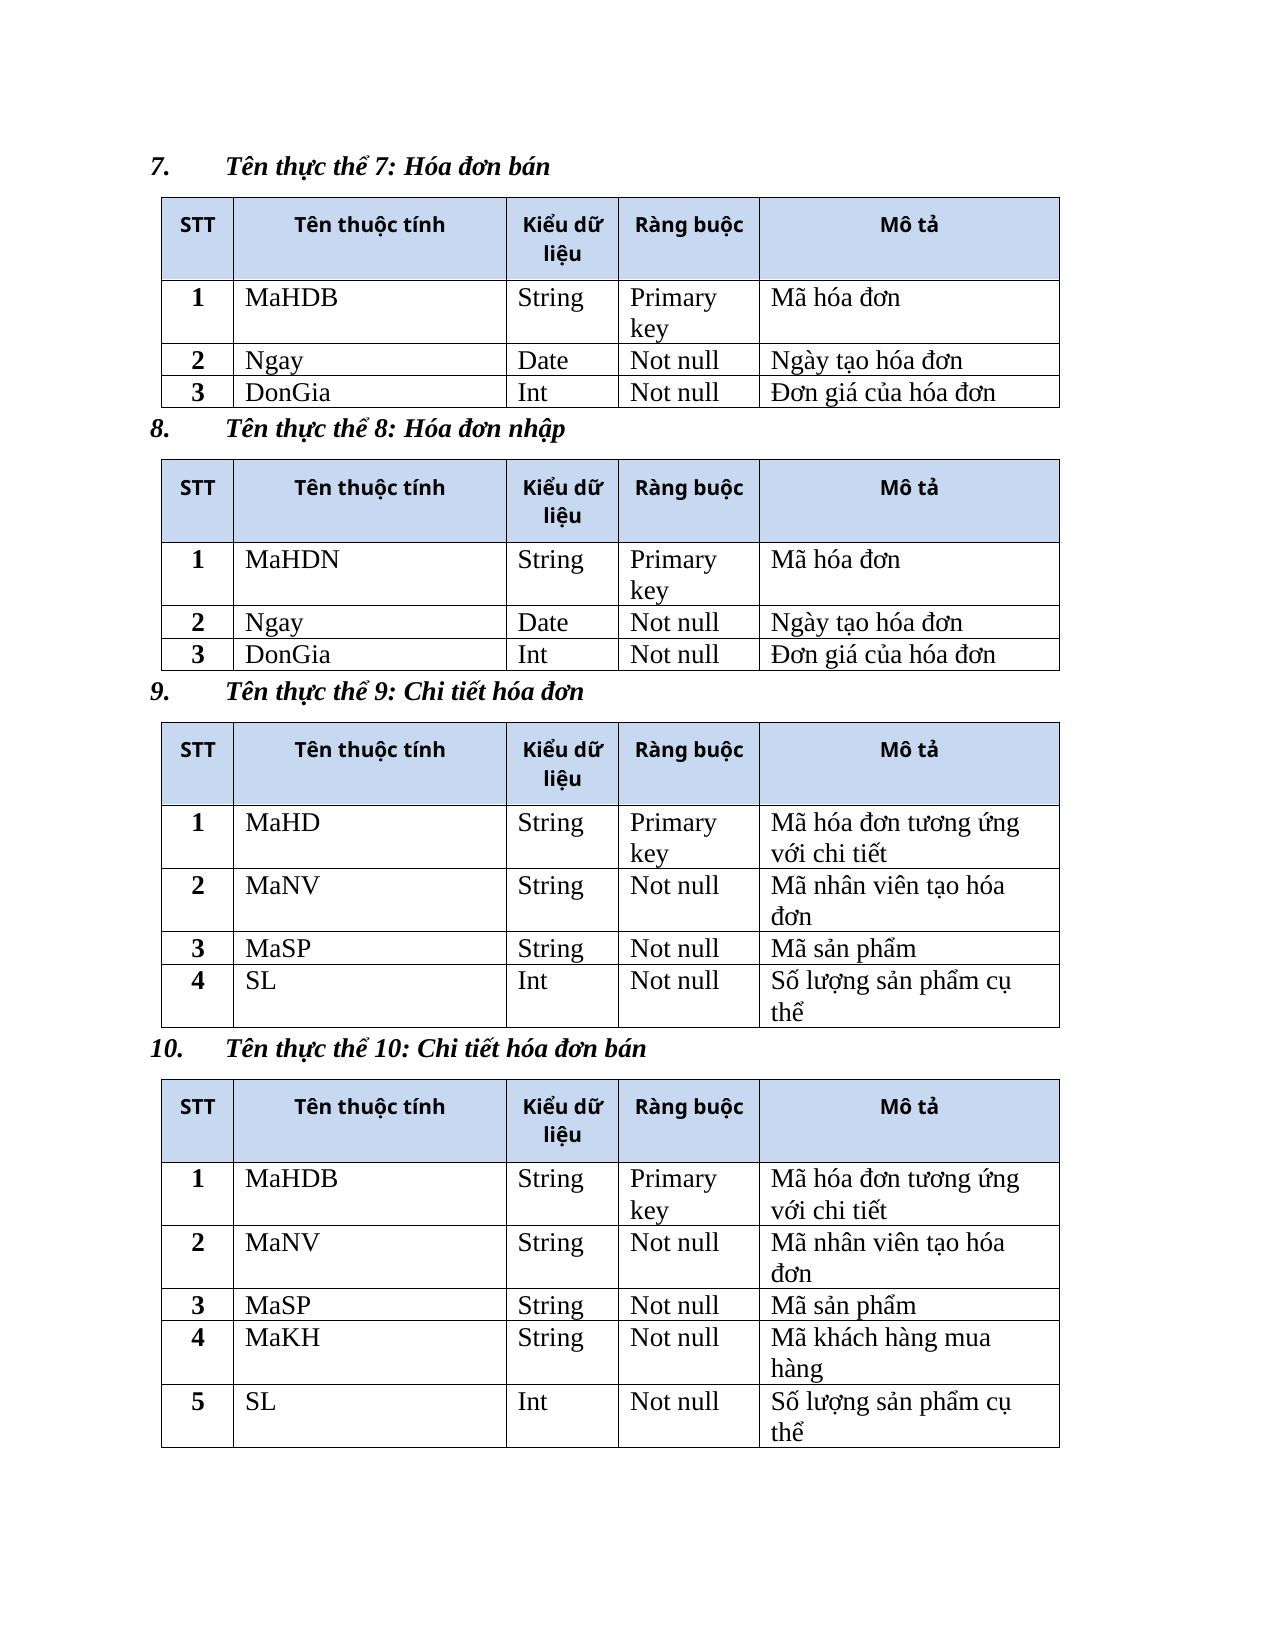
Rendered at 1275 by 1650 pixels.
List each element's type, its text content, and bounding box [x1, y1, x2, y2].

table_cell MaHDN [234, 543, 506, 605]
table_cell Primary key [619, 806, 759, 868]
subtitle Tên thực thể 9: Chi tiết hóa đơn [150, 675, 1125, 706]
table_cell MaKH [234, 1321, 506, 1384]
table_cell Not null [619, 639, 759, 670]
table_cell 3 [162, 376, 233, 407]
table_cell Mã hóa đơn [760, 281, 1059, 343]
table_cell String [507, 1321, 618, 1384]
table_cell String [507, 806, 618, 868]
table_cell Mã hóa đơn tương ứng với chi tiết [760, 806, 1059, 868]
table_header STT [162, 723, 233, 804]
table_cell Primary key [619, 1163, 759, 1225]
table_cell Not null [619, 965, 759, 1027]
table_cell Số lượng sản phẩm cụ thể [760, 965, 1059, 1027]
table_cell Ngay [234, 344, 506, 375]
table_cell Primary key [619, 543, 759, 605]
table_header Tên thuộc tính [234, 198, 506, 279]
table_cell MaNV [234, 869, 506, 931]
table_header Kiểu dữ liệu [507, 1080, 618, 1162]
subtitle Tên thực thể 8: Hóa đơn nhập [150, 412, 1125, 444]
table_cell Ngay [234, 606, 506, 638]
table_header Ràng buộc [619, 1080, 759, 1162]
table_cell Not null [619, 1226, 759, 1288]
table_cell Not null [619, 376, 759, 407]
table_cell Date [507, 344, 618, 375]
table_cell Mã hóa đơn tương ứng với chi tiết [760, 1163, 1059, 1225]
table_cell SL [234, 1385, 506, 1447]
table_cell Not null [619, 932, 759, 963]
table_header STT [162, 198, 233, 279]
table_cell Int [507, 1385, 618, 1447]
table_cell MaHDB [234, 1163, 506, 1225]
table_cell Not null [619, 869, 759, 931]
table_cell String [507, 932, 618, 963]
table_header Tên thuộc tính [234, 723, 506, 804]
table_cell String [507, 869, 618, 931]
table_cell 2 [162, 869, 233, 931]
table_cell 3 [162, 1289, 233, 1320]
table_header Kiểu dữ liệu [507, 198, 618, 279]
table_cell DonGia [234, 376, 506, 407]
table_header Mô tả [760, 198, 1059, 279]
table_cell 2 [162, 1226, 233, 1288]
table_cell 1 [162, 1163, 233, 1225]
table_header Mô tả [760, 723, 1059, 804]
table_cell Int [507, 639, 618, 670]
table_cell String [507, 543, 618, 605]
table_cell 5 [162, 1385, 233, 1447]
table_header Ràng buộc [619, 460, 759, 542]
table_cell 4 [162, 965, 233, 1027]
table_cell String [507, 1226, 618, 1288]
table_header Ràng buộc [619, 198, 759, 279]
table_cell 2 [162, 344, 233, 375]
table_cell Not null [619, 606, 759, 638]
table_header Tên thuộc tính [234, 460, 506, 542]
table_cell Int [507, 965, 618, 1027]
table_cell MaSP [234, 1289, 506, 1320]
table_cell Ngày tạo hóa đơn [760, 344, 1059, 375]
table_header Mô tả [760, 460, 1059, 542]
table_header Mô tả [760, 1080, 1059, 1162]
table_header Kiểu dữ liệu [507, 723, 618, 804]
subtitle Tên thực thể 10: Chi tiết hóa đơn bán [150, 1032, 1125, 1063]
table_cell MaNV [234, 1226, 506, 1288]
table_header Kiểu dữ liệu [507, 460, 618, 542]
table_cell Ngày tạo hóa đơn [760, 606, 1059, 638]
table_cell 1 [162, 281, 233, 343]
table_cell MaHDB [234, 281, 506, 343]
table_cell Not null [619, 1321, 759, 1384]
table_header Ràng buộc [619, 723, 759, 804]
table_cell Mã sản phẩm [760, 1289, 1059, 1320]
table_cell Primary key [619, 281, 759, 343]
table_cell Mã nhân viên tạo hóa đơn [760, 869, 1059, 931]
table_cell String [507, 1289, 618, 1320]
table_cell 3 [162, 639, 233, 670]
table_cell 1 [162, 543, 233, 605]
table_cell Mã sản phẩm [760, 932, 1059, 963]
table_cell Date [507, 606, 618, 638]
table_header STT [162, 460, 233, 542]
table_cell Int [507, 376, 618, 407]
table_cell Not null [619, 1289, 759, 1320]
table_cell Not null [619, 344, 759, 375]
subtitle Tên thực thể 7: Hóa đơn bán [150, 150, 1125, 181]
table_cell Mã nhân viên tạo hóa đơn [760, 1226, 1059, 1288]
table_header STT [162, 1080, 233, 1162]
table_cell 2 [162, 606, 233, 638]
table_cell Đơn giá của hóa đơn [760, 376, 1059, 407]
table_cell MaHD [234, 806, 506, 868]
table_cell String [507, 1163, 618, 1225]
table_cell String [507, 281, 618, 343]
table_header Tên thuộc tính [234, 1080, 506, 1162]
table_cell Not null [619, 1385, 759, 1447]
table_cell 3 [162, 932, 233, 963]
table_cell Mã hóa đơn [760, 543, 1059, 605]
table_cell 1 [162, 806, 233, 868]
table_cell Mã khách hàng mua hàng [760, 1321, 1059, 1384]
table_cell DonGia [234, 639, 506, 670]
table_cell Đơn giá của hóa đơn [760, 639, 1059, 670]
table_cell SL [234, 965, 506, 1027]
table_cell 4 [162, 1321, 233, 1384]
table_cell Số lượng sản phẩm cụ thể [760, 1385, 1059, 1447]
table_cell MaSP [234, 932, 506, 963]
